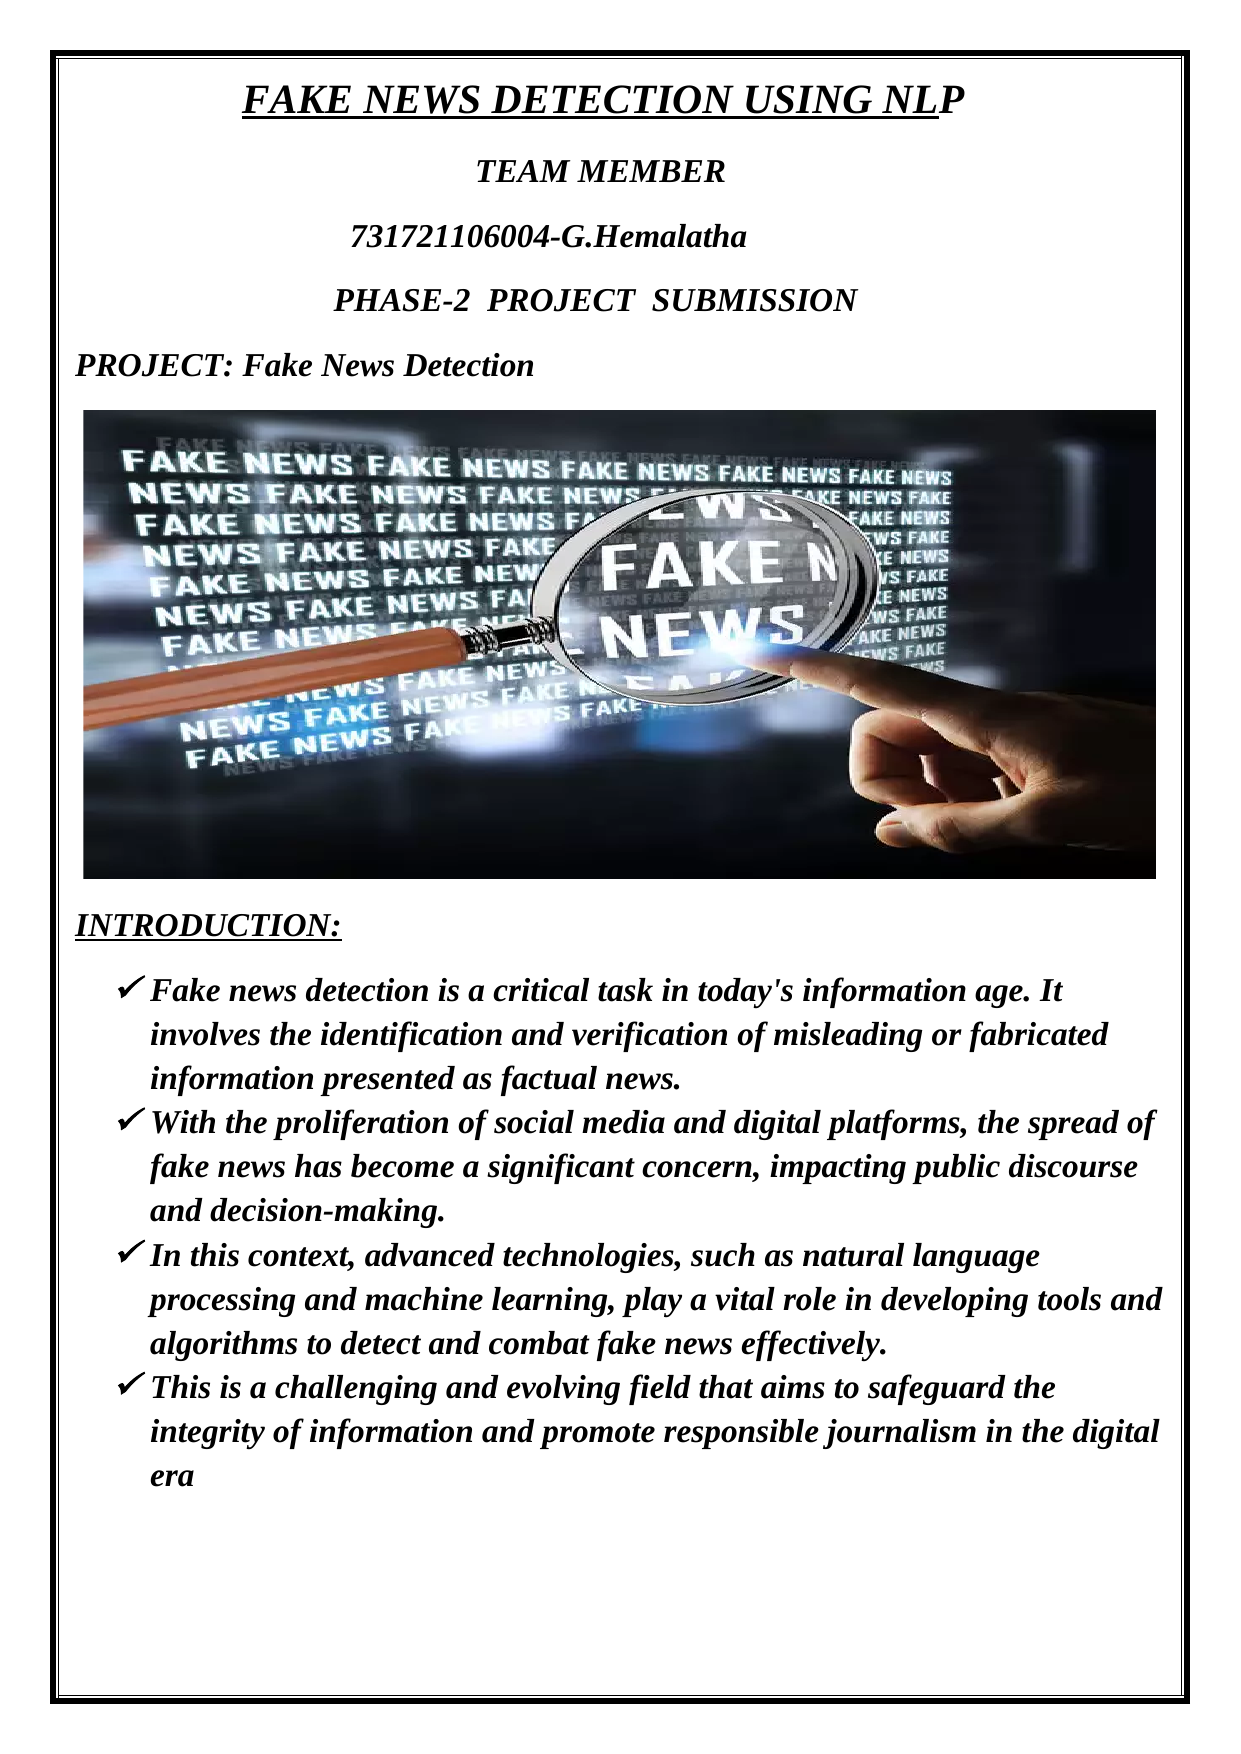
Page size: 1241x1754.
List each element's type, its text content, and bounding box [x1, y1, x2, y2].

list In this context, advanced technologies, such as natural language processing and machine learning, play a vital role in developing tools and algorithms to detect and combat fake news effectively. [112, 1235, 1165, 1361]
text FAKE NEWS DETECTION USING NLP [75, 75, 1165, 123]
text PROJECT: Fake News Detection [75, 346, 1165, 384]
list With the proliferation of social media and digital platforms, the spread of fake news has become a significant concern, impacting public discourse and decision-making. [112, 1103, 1165, 1229]
list Fake news detection is a critical task in today's information age. It involves the identification and verification of misleading or fabricated information presented as factual news. [112, 970, 1165, 1097]
picture [83, 410, 1156, 879]
list This is a challenging and evolving field that aims to safeguard the integrity of information and promote responsible journalism in the digital era [112, 1367, 1165, 1493]
text INTRODUCTION: [75, 906, 1165, 944]
text PHASE-2 PROJECT SUBMISSION [75, 281, 1165, 319]
text TEAM MEMBER [75, 151, 1165, 189]
text 731721106004-G.Hemalatha [75, 216, 1165, 254]
